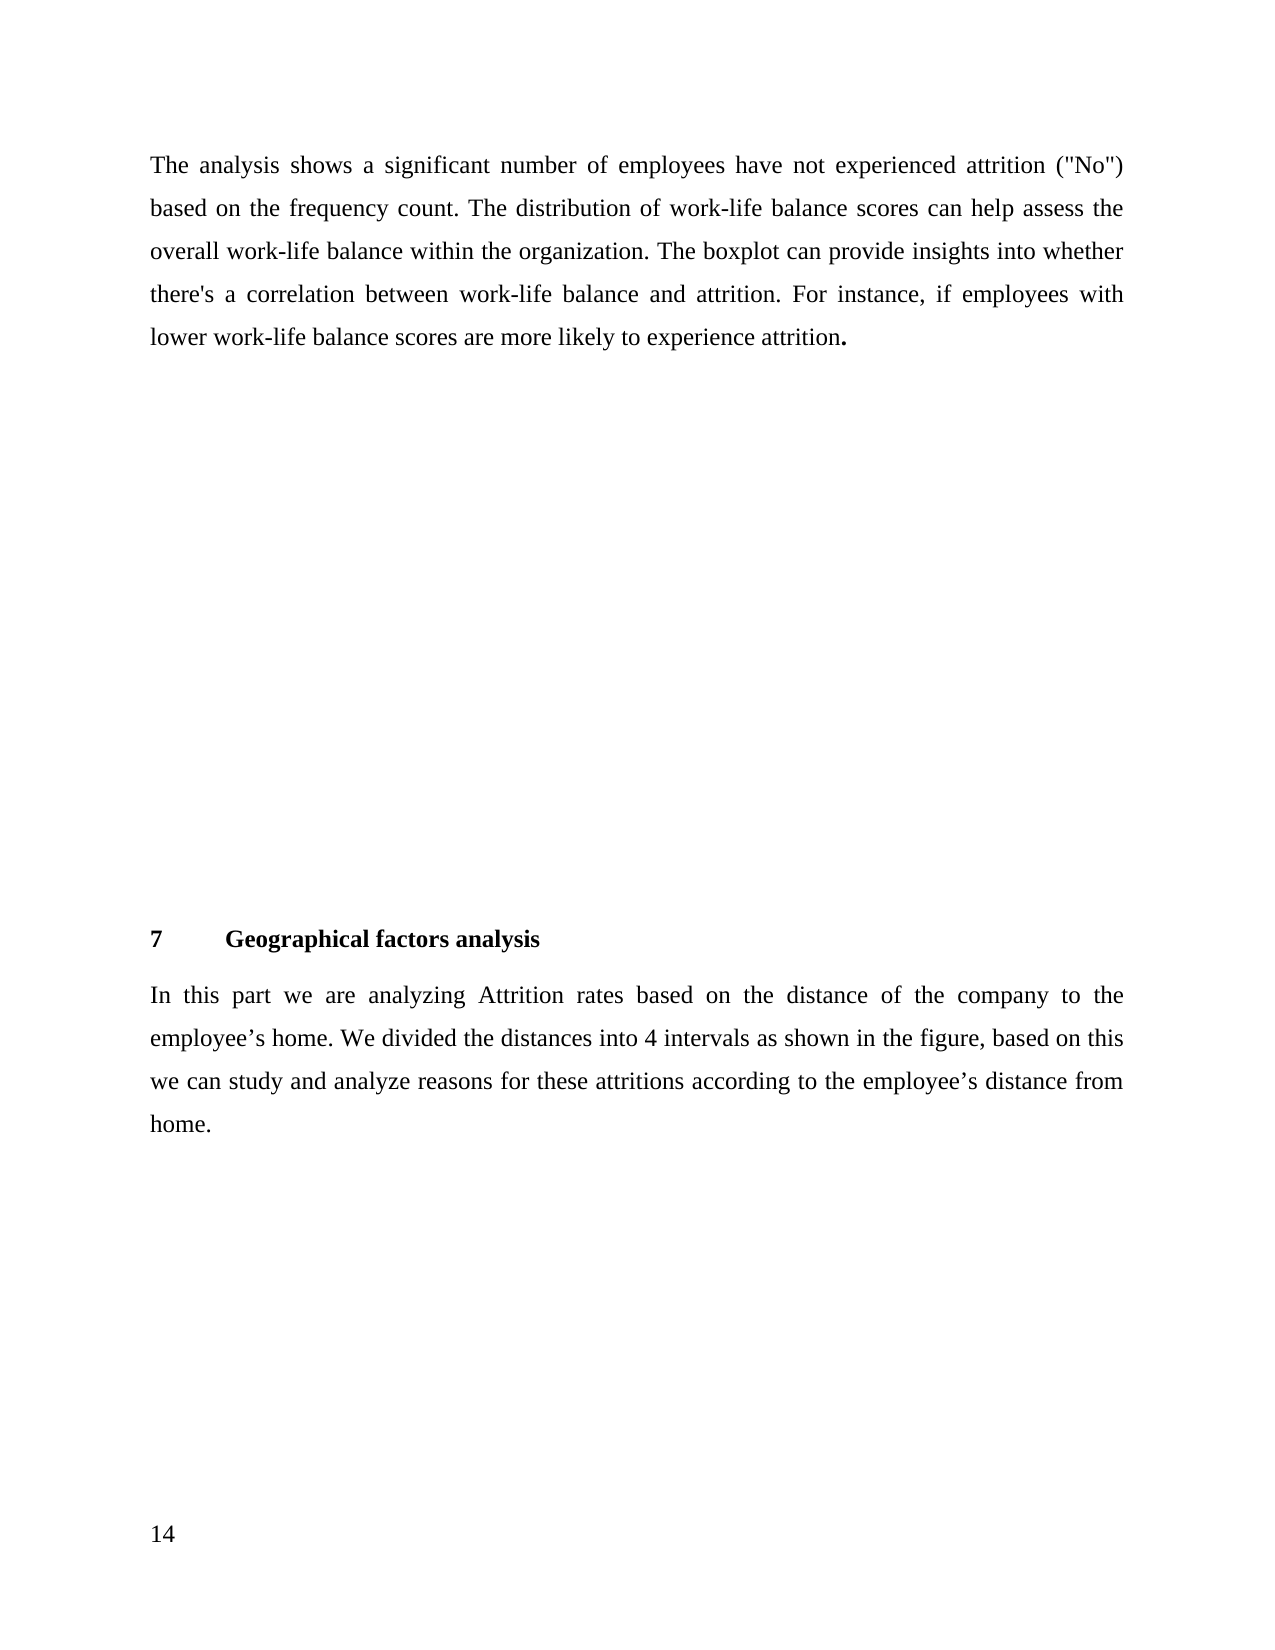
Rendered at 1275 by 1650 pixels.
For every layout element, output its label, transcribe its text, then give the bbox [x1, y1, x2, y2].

text In this part we are analyzing Attrition rates based on the distance of the company to the employee’s home. We divided the distances into 4 intervals as shown in the figure, based on this we can study and analyze reasons for these attritions according to the employee’s distance from home. [150, 980, 1125, 1138]
text The analysis shows a significant number of employees have not experienced attrition ("No") based on the frequency count. The distribution of work-life balance scores can help assess the overall work-life balance within the organization. The boxplot can provide insights into whether there's a correlation between work-life balance and attrition. For instance, if employees with lower work-life balance scores are more likely to experience attrition. [150, 150, 1125, 351]
subtitle 7 Geographical factors analysis [150, 924, 1125, 953]
